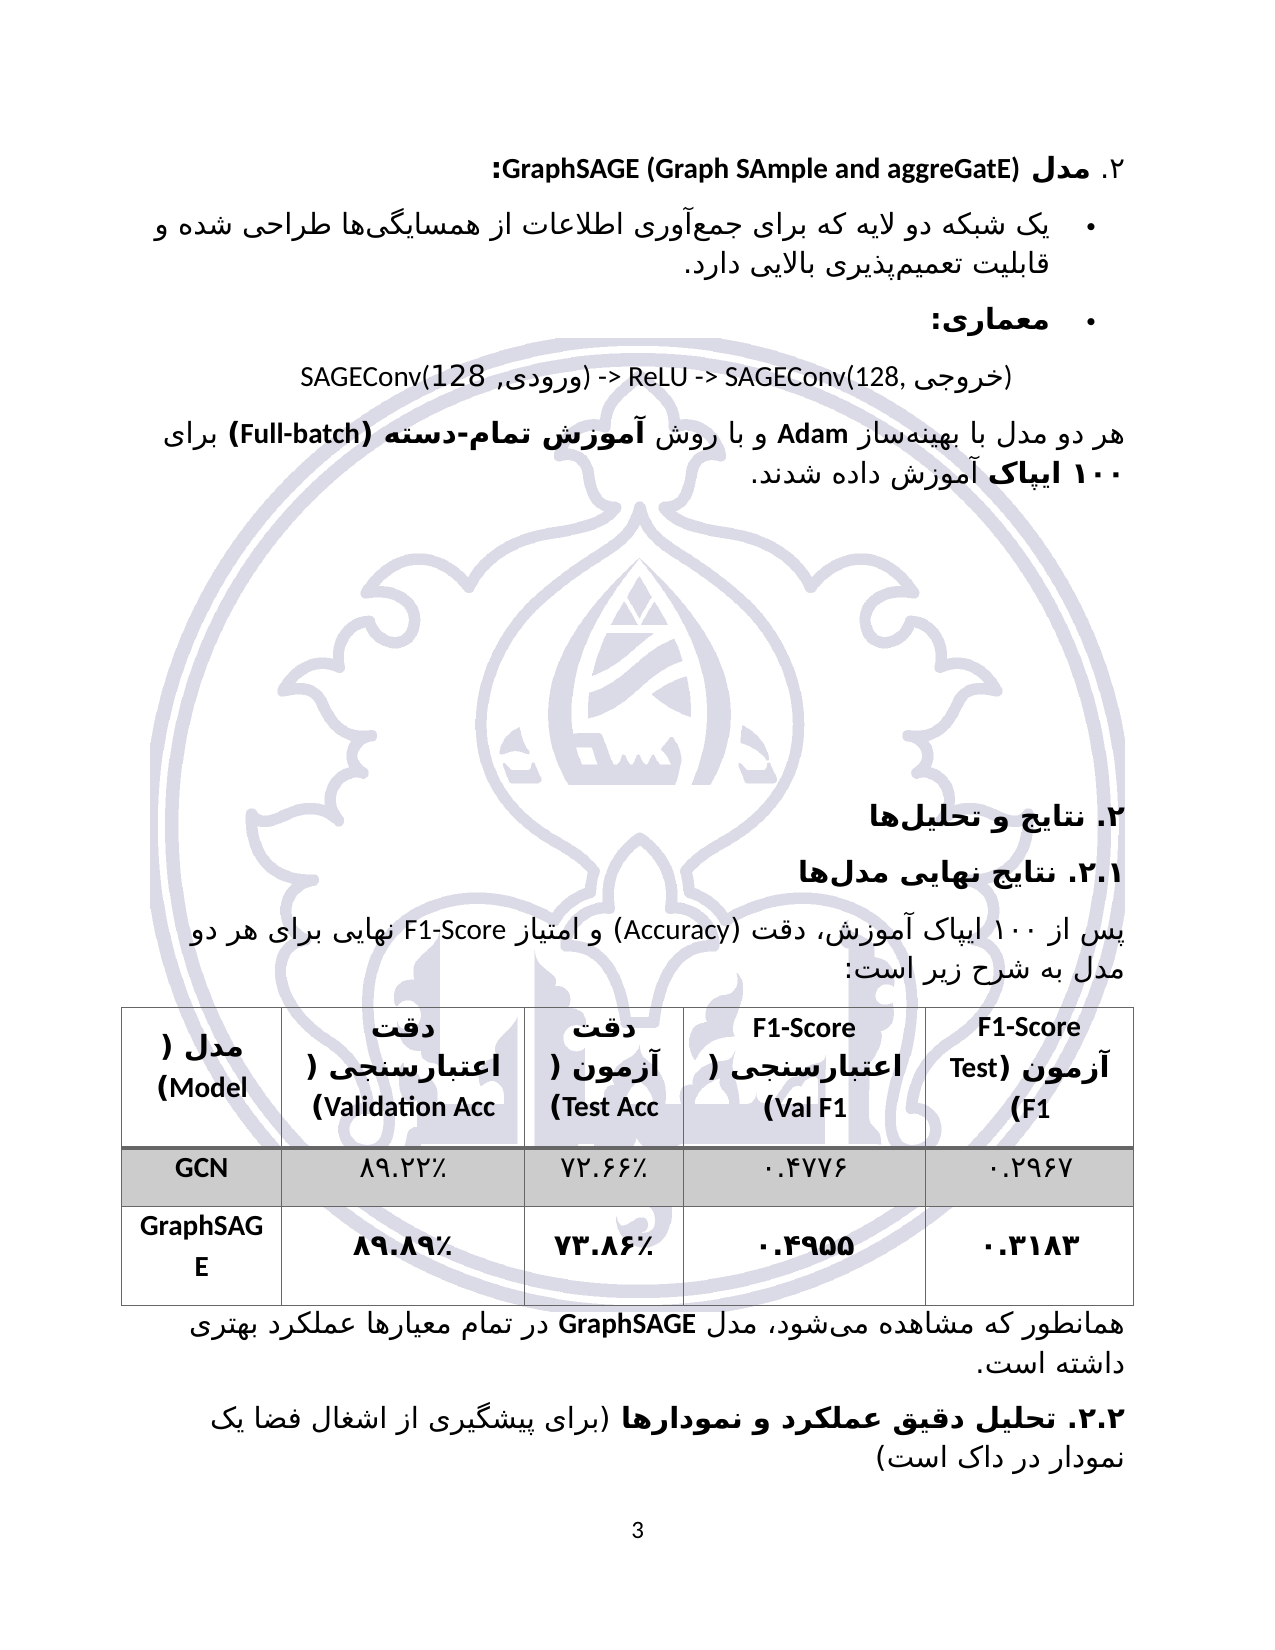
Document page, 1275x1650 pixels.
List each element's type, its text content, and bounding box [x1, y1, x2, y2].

table_cell ۸۹.۲۲٪ [282, 1150, 524, 1206]
table_cell ۰.۳۱۸۳ [926, 1207, 1133, 1304]
list معماری: [150, 302, 1087, 336]
text ۲.۲. تحلیل دقیق عملکرد و نمودارها (برای پیشگیری از اشغال فضا یک نمودار در داک است) [150, 1402, 1125, 1475]
list یک شبکه دو لایه که برای جمع‌آوری اطلاعات از همسایگی‌ها طراحی شده و قابلیت تعمیم‌پذیری بالایی دارد. [150, 208, 1087, 281]
table_header F1-Score اعتبارسنجی (Val F1) [684, 1008, 925, 1146]
table_cell ۸۹.۸۹٪ [282, 1207, 524, 1304]
table_header دقت اعتبارسنجی (Validation Acc) [282, 1008, 524, 1146]
table_header مدل (Model) [122, 1008, 281, 1146]
table_cell GraphSAGE [122, 1207, 281, 1304]
table_cell ۰.۴۹۵۵ [684, 1207, 925, 1304]
text هر دو مدل با بهینه‌ساز Adam و با روش آموزش تمام-دسته (Full-batch) برای ۱۰۰ ایپاک آموزش داده شدند. [150, 415, 1125, 490]
table_cell ۰.۲۹۶۷ [926, 1150, 1133, 1206]
text SAGEConv(ورودی, 128) -> ReLU -> SAGEConv(128, خروجی) [187, 358, 1125, 393]
text ۲. نتایج و تحلیل‌ها [150, 800, 1125, 834]
text پس از ۱۰۰ ایپاک آموزش، دقت (Accuracy) و امتیاز F1-Score نهایی برای هر دو مدل به شرح زیر است: [150, 911, 1125, 986]
table_cell ۷۳.۸۶٪ [525, 1207, 683, 1304]
table_cell ۰.۴۷۷۶ [684, 1150, 925, 1206]
table_header F1-Score آزمون (Test F1) [926, 1008, 1133, 1146]
table_cell GCN [122, 1150, 281, 1206]
text ۲.۱. نتایج نهایی مدل‌ها [150, 855, 1125, 889]
table_cell ۷۲.۶۶٪ [525, 1150, 683, 1206]
table_header دقت آزمون (Test Acc) [525, 1008, 683, 1146]
text ۲. مدل GraphSAGE (Graph SAmple and aggreGatE): [150, 150, 1125, 186]
text همانطور که مشاهده می‌شود، مدل GraphSAGE در تمام معیارها عملکرد بهتری داشته است. [150, 1306, 1125, 1380]
